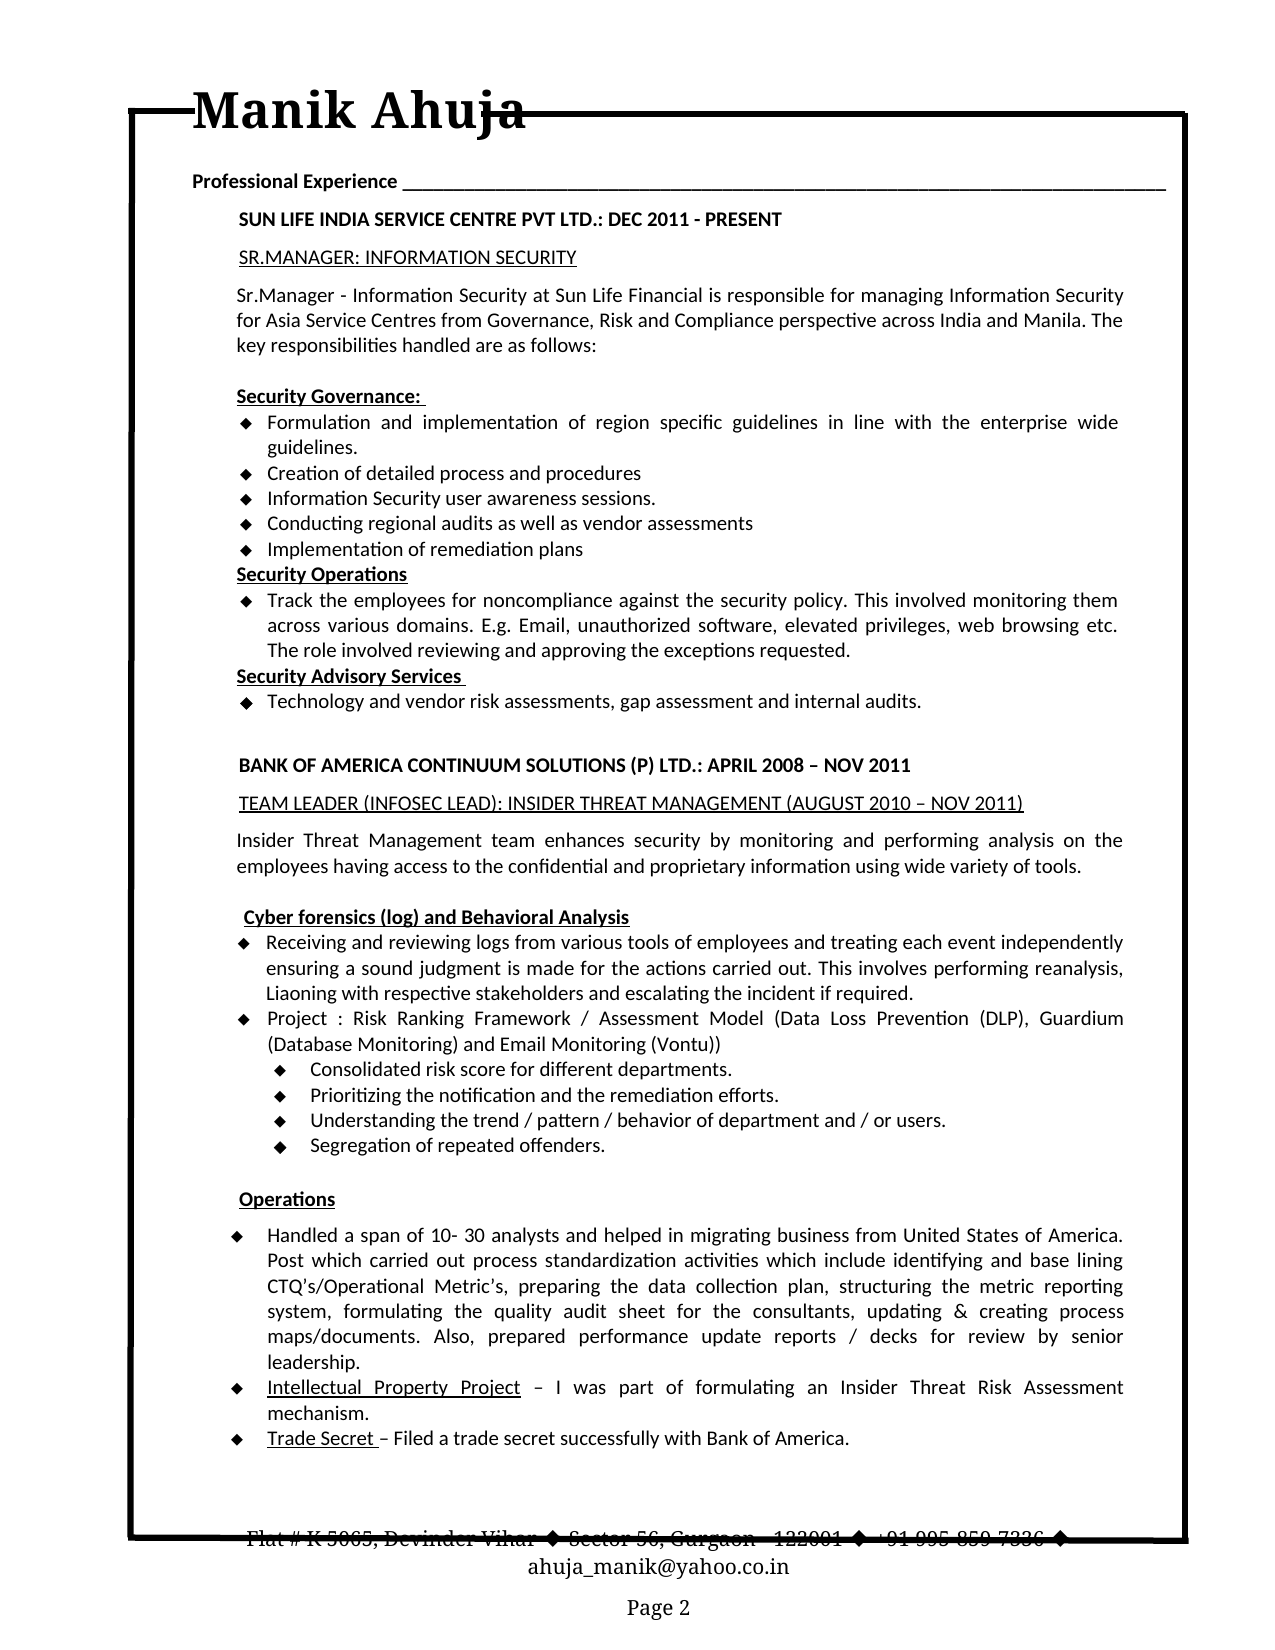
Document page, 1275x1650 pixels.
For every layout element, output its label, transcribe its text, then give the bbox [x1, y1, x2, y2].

list Understanding the trend / pattern / behavior of department and / or users. [273, 1107, 1125, 1133]
list Information Security user awareness sessions. [238, 485, 1120, 511]
text Cyber forensics (log) and Behavioral Analysis [192, 904, 1125, 929]
list Prioritizing the notification and the remediation efforts. [273, 1082, 1125, 1107]
text Insider Threat Management team enhances security by monitoring and performing analysis on the employees having access to the confidential and proprietary information using wide variety of tools. [236, 828, 1125, 878]
list Handled a span of 10- 30 analysts and helped in migrating business from United States of America. Post which carried out process standardization activities which include identifying and base lining CTQ’s/Operational Metric’s, preparing the data collection plan, structuring the metric reporting system, formulating the quality audit sheet for the consultants, updating & creating process maps/documents. Also, prepared performance update reports / decks for review by senior leadership. [229, 1222, 1125, 1374]
list Consolidated risk score for different departments. [273, 1056, 1125, 1082]
subtitle SUN LIFE india service centre pvt ltd.: dec 2011 - present [238, 206, 1068, 231]
text Security Governance: [236, 383, 1125, 409]
list Conducting regional audits as well as vendor assessments [238, 511, 1120, 536]
list Creation of detailed process and procedures [238, 460, 1120, 485]
list Trade Secret – Filed a trade secret successfully with Bank of America. [229, 1425, 1125, 1451]
subtitle Sr.manager: information security [238, 244, 1068, 269]
list Formulation and implementation of region specific guidelines in line with the enterprise wide guidelines. [238, 409, 1120, 460]
list Intellectual Property Project – I was part of formulating an Insider Threat Risk Assessment mechanism. [229, 1374, 1125, 1425]
subtitle Bank of america continuum solutions (p) Ltd.: April 2008 – nov 2011 [238, 752, 1068, 777]
text Professional Experience [192, 168, 1125, 193]
list Segregation of repeated offenders. [273, 1133, 1125, 1158]
text Sr.Manager - Information Security at Sun Life Financial is responsible for managing Information Security for Asia Service Centres from Governance, Risk and Compliance perspective across India and Manila. The key responsibilities handled are as follows: [236, 282, 1125, 358]
list Implementation of remediation plans [238, 536, 1120, 561]
list Project : Risk Ranking Framework / Assessment Model (Data Loss Prevention (DLP), Guardium (Database Monitoring) and Email Monitoring (Vontu)) [236, 1006, 1125, 1056]
subtitle Team LEADER (INfosec LEAD): INSIDER threat management (AUgust 2010 – Nov 2011) [238, 790, 1068, 815]
text Security Advisory Services [236, 663, 1125, 688]
text Security Operations [236, 561, 1120, 587]
list Receiving and reviewing logs from various tools of employees and treating each event independently ensuring a sound judgment is made for the actions carried out. This involves performing reanalysis, Liaoning with respective stakeholders and escalating the incident if required. [236, 929, 1125, 1006]
text Operations [192, 1186, 1125, 1212]
list Technology and vendor risk assessments, gap assessment and internal audits. [239, 688, 1068, 714]
list Track the employees for noncompliance against the security policy. This involved monitoring them across various domains. E.g. Email, unauthorized software, elevated privileges, web browsing etc. The role involved reviewing and approving the exceptions requested. [239, 587, 1120, 663]
